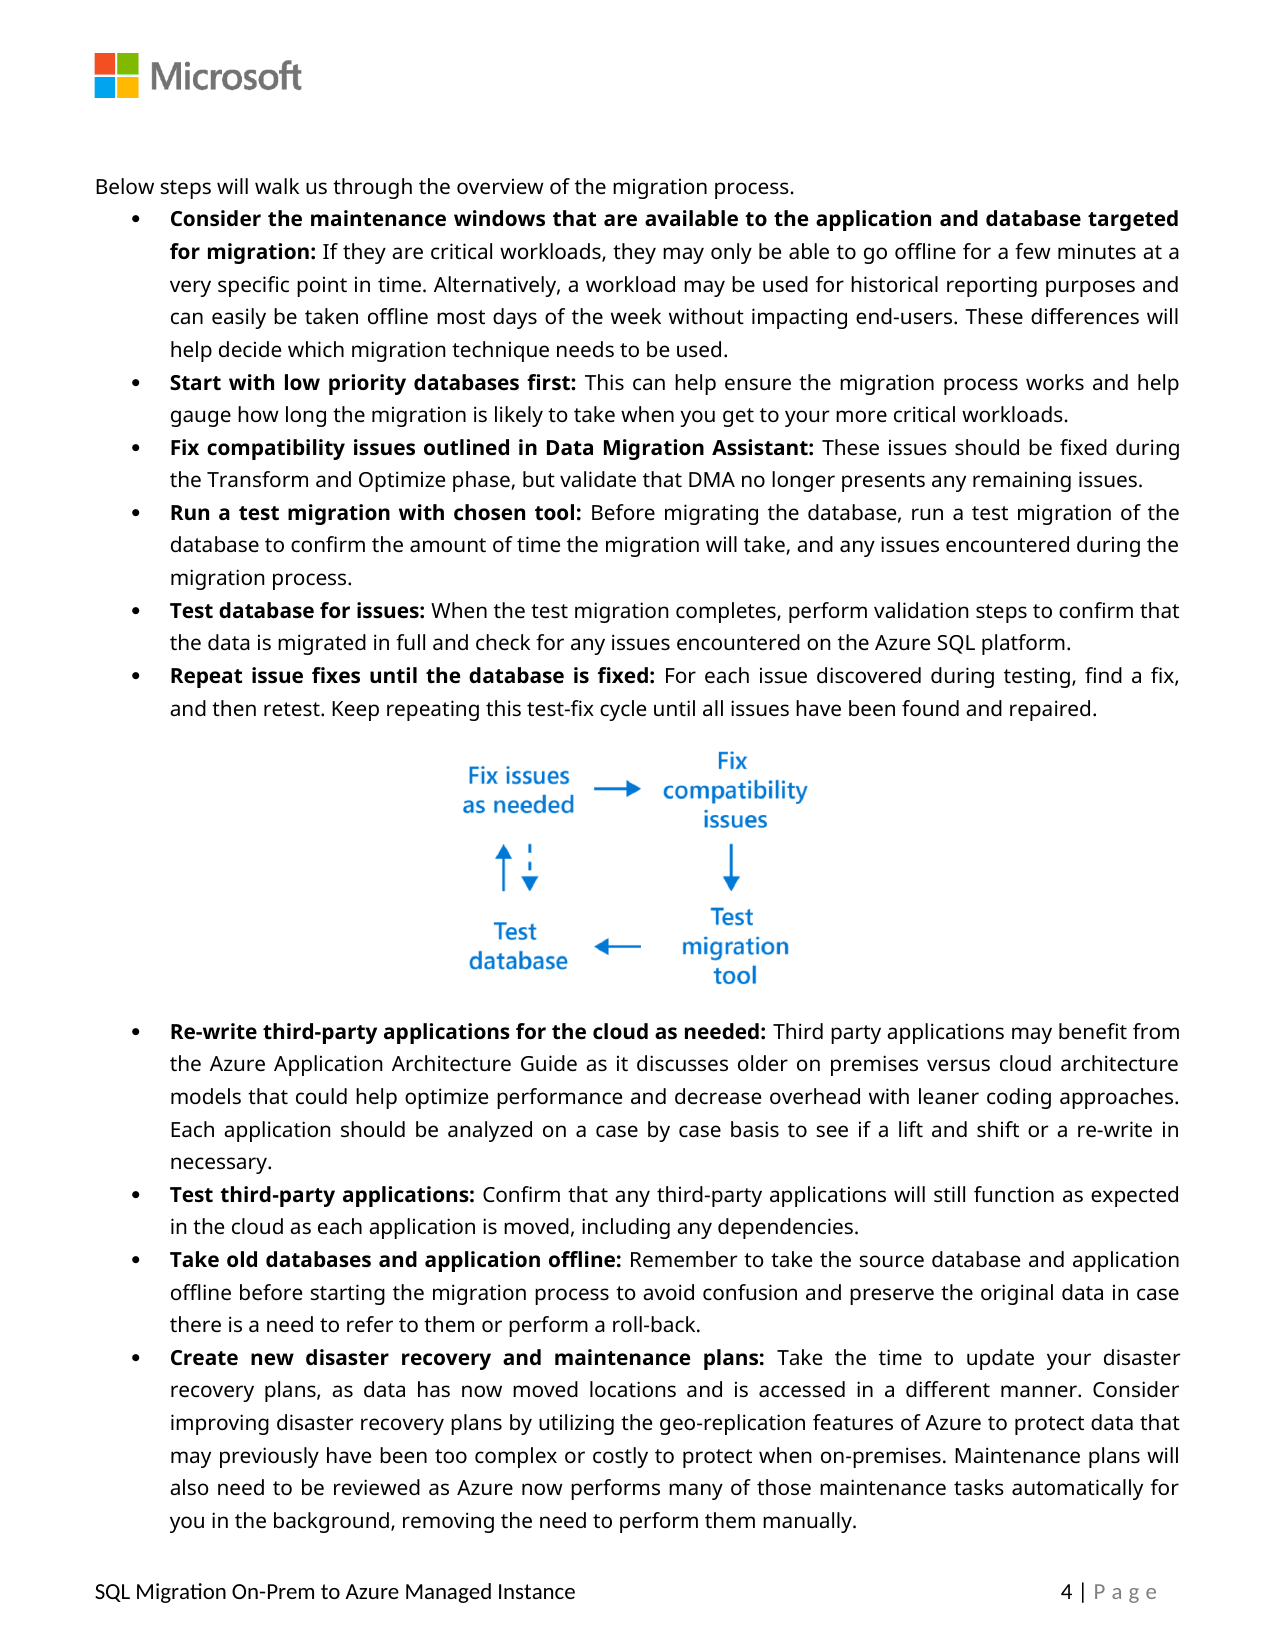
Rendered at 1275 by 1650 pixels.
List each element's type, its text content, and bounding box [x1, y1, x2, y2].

list Test database for issues: When the test migration completes, perform validation steps to confirm that the data is migrated in full and check for any issues encountered on the Azure SQL platform. [132, 596, 1181, 657]
list Run a test migration with chosen tool: Before migrating the database, run a test migration of the database to confirm the amount of time the migration will take, and any issues encountered during the migration process. [132, 498, 1181, 592]
list Create new disaster recovery and maintenance plans: Take the time to update your disaster recovery plans, as data has now moved locations and is accessed in a different manner. Consider improving disaster recovery plans by utilizing the geo-replication features of Azure to protect data that may previously have been too complex or costly to protect when on-premises. Maintenance plans will also need to be reviewed as Azure now performs many of those maintenance tasks automatically for you in the background, removing the need to perform them manually. [132, 1343, 1181, 1534]
text Below steps will walk us through the overview of the migration process. [94, 172, 1181, 200]
picture [449, 726, 827, 1013]
list Take old databases and application offline: Remember to take the source database and application offline before starting the migration process to avoid confusion and preserve the original data in case there is a need to refer to them or perform a roll-back. [132, 1245, 1181, 1339]
list Fix compatibility issues outlined in Data Migration Assistant: These issues should be fixed during the Transform and Optimize phase, but validate that DMA no longer presents any remaining issues. [132, 433, 1181, 494]
list Test third-party applications: Confirm that any third-party applications will still function as expected in the cloud as each application is moved, including any dependencies. [132, 1180, 1181, 1241]
list Consider the maintenance windows that are available to the application and database targeted for migration: If they are critical workloads, they may only be able to go offline for a few minutes at a very specific point in time. Alternatively, a workload may be used for historical reporting purposes and can easily be taken offline most days of the week without impacting end-users. These differences will help decide which migration technique needs to be used. [132, 204, 1181, 363]
list Start with low priority databases first: This can help ensure the migration process works and help gauge how long the migration is likely to take when you get to your more critical workloads. [132, 368, 1181, 429]
list Repeat issue fixes until the database is fixed: For each issue discovered during testing, find a fix, and then retest. Keep repeating this test-fix cycle until all issues have been found and repaired. [132, 661, 1181, 722]
list Re-write third-party applications for the cloud as needed: Third party applications may benefit from the Azure Application Architecture Guide as it discusses older on premises versus cloud architecture models that could help optimize performance and decrease overhead with leaner coding approaches. Each application should be analyzed on a case by case basis to see if a lift and shift or a re-write in necessary. [132, 1017, 1181, 1176]
picture [94, 53, 302, 98]
